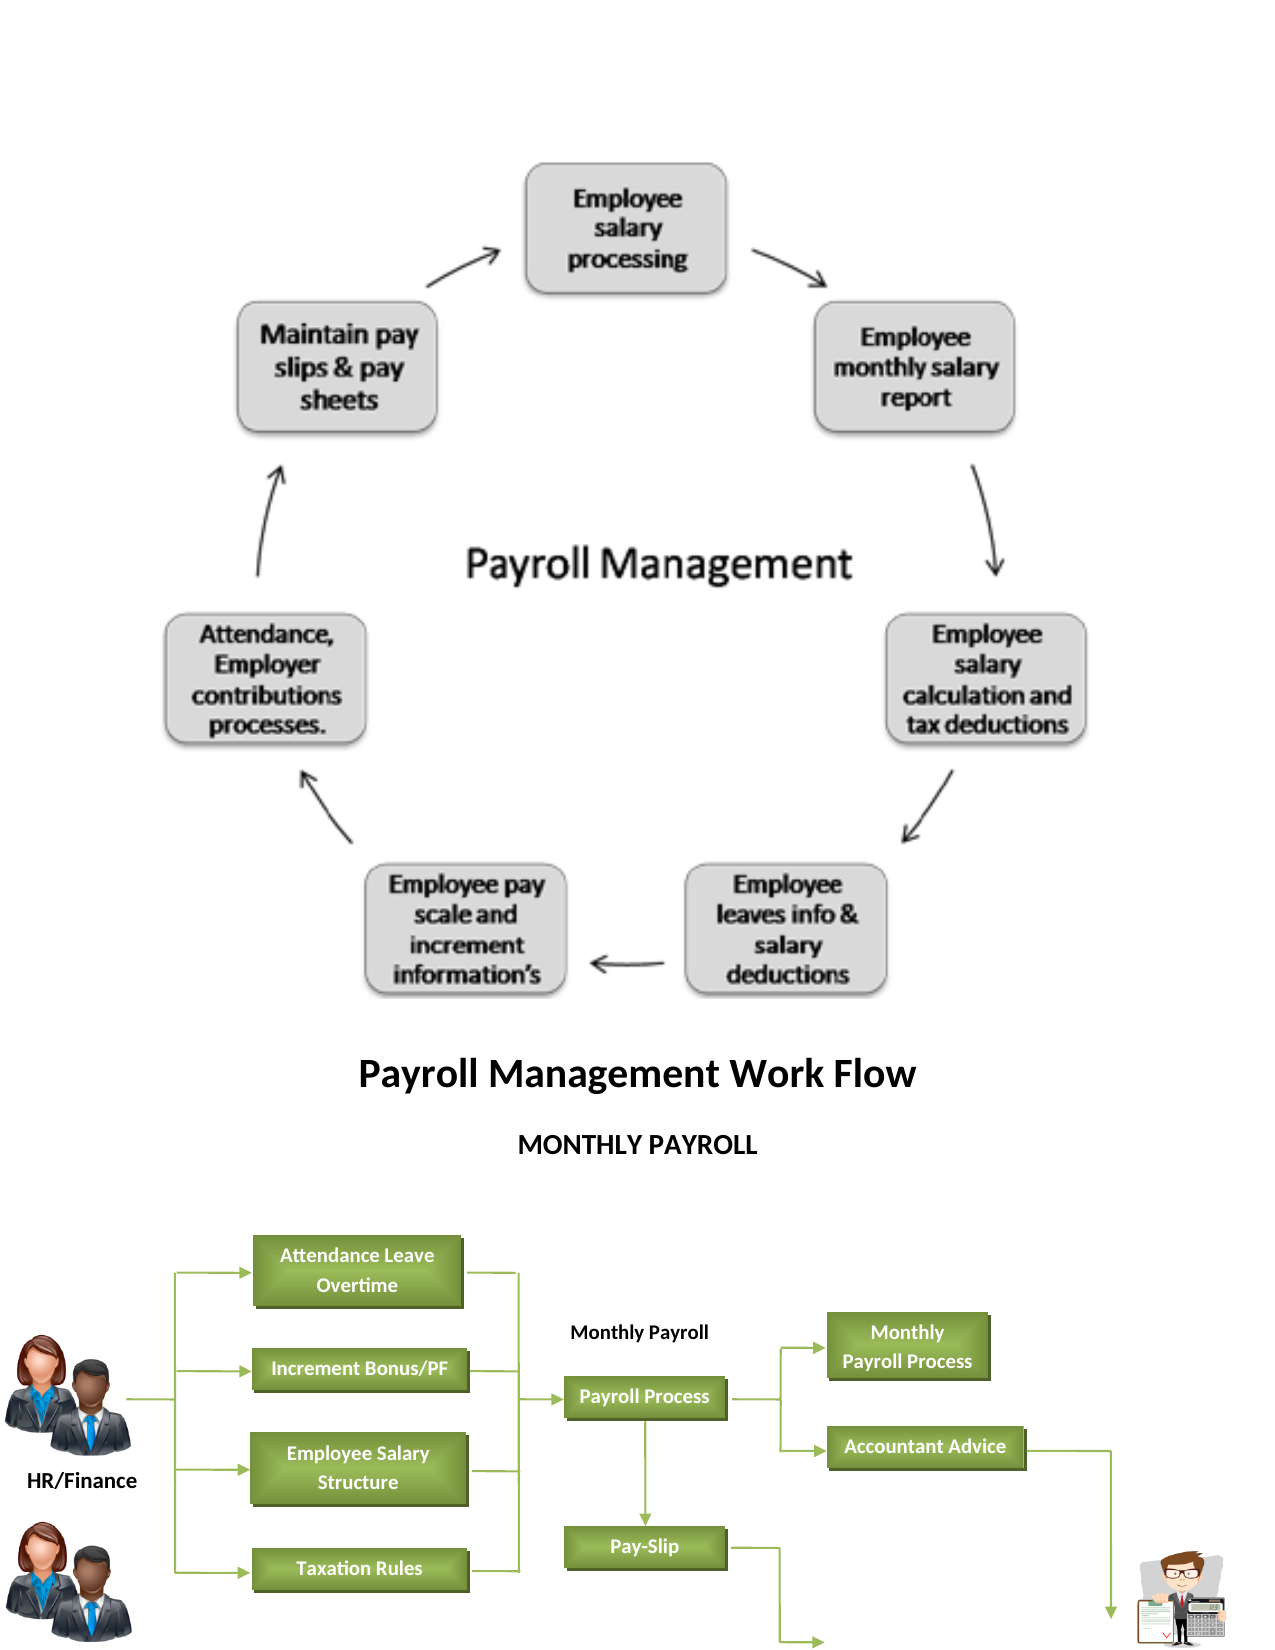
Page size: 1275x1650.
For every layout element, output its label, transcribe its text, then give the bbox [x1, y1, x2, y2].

text MONTHLY PAYROLL [150, 1126, 1125, 1162]
text Payroll Management Work Flow [150, 484, 1125, 1098]
picture [159, 162, 1089, 999]
picture [1136, 1550, 1227, 1647]
picture [0, 1331, 135, 1454]
picture [1, 1518, 136, 1641]
